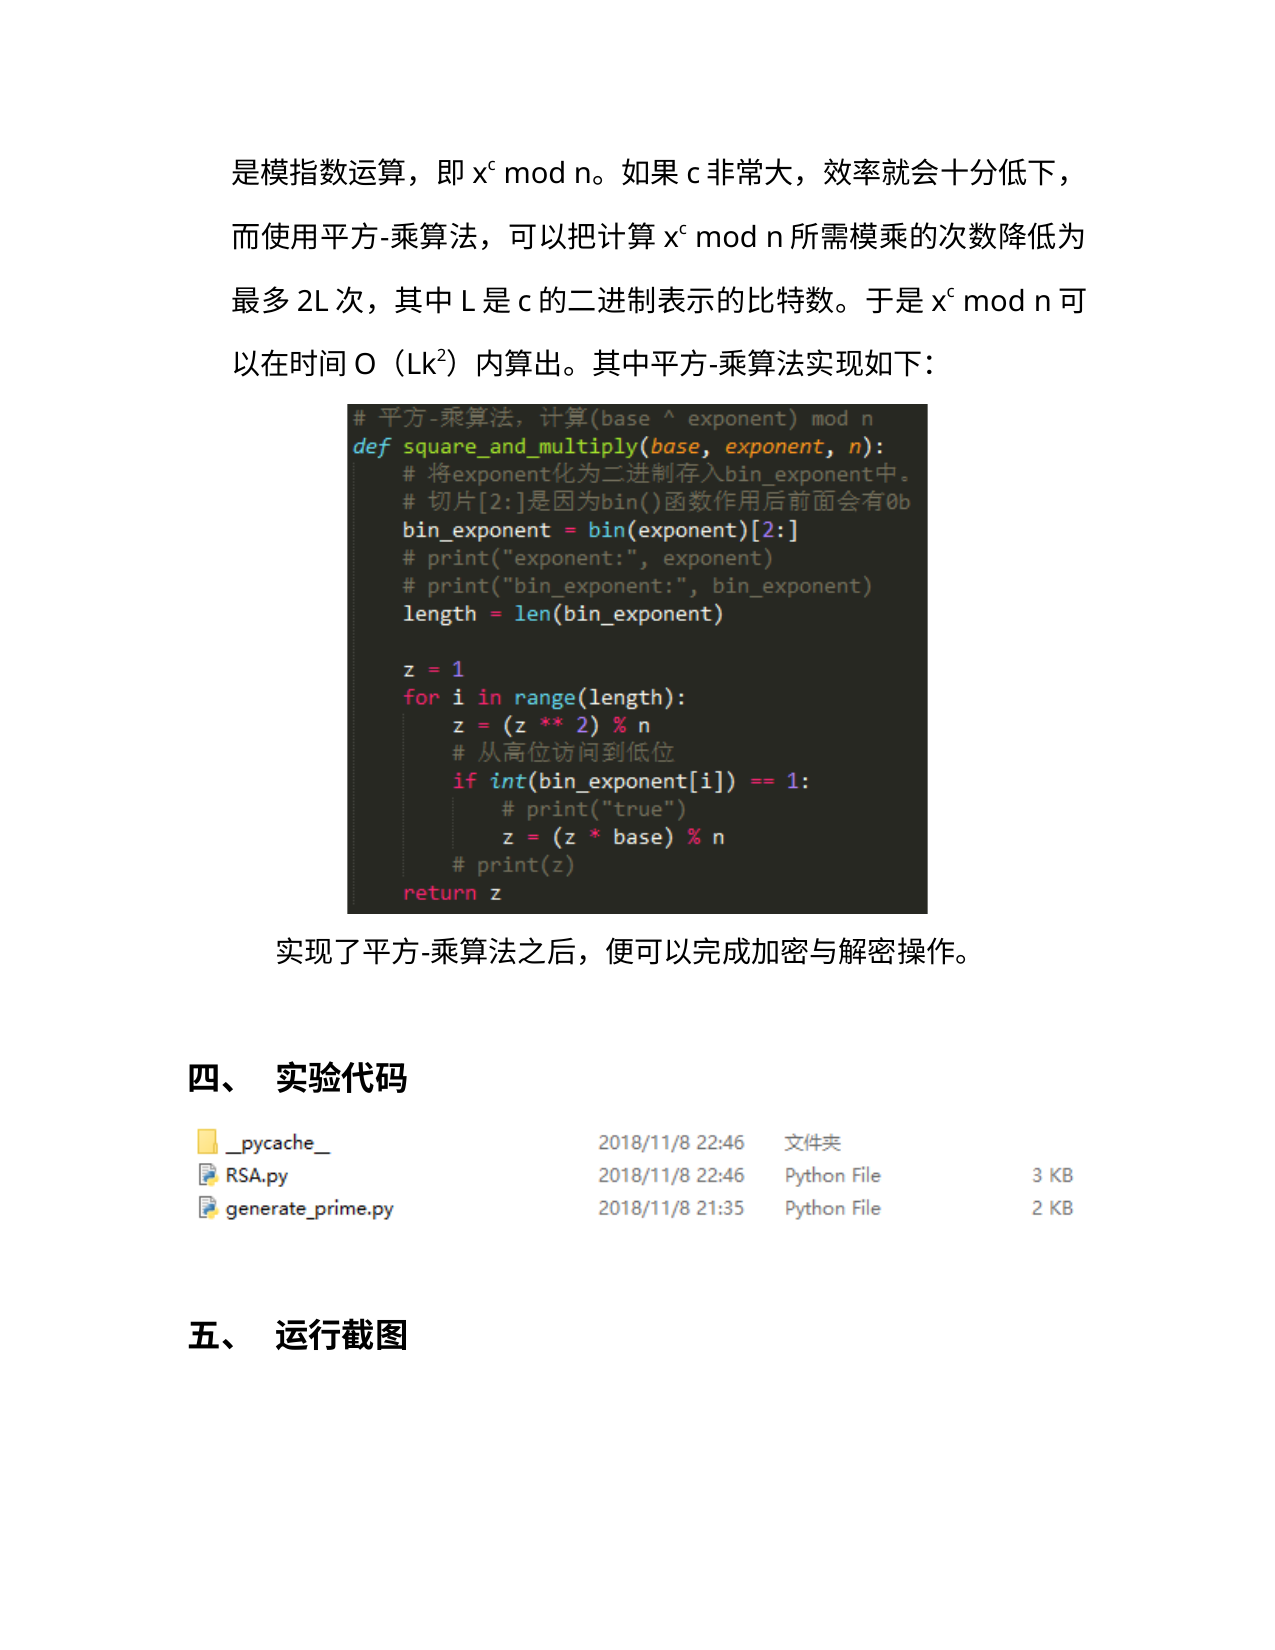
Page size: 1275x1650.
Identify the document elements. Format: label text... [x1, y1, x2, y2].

list 运行截图 [187, 1309, 1087, 1357]
list 实验代码 [187, 1051, 1087, 1099]
picture [347, 404, 928, 914]
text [231, 150, 1087, 383]
picture [187, 1123, 1088, 1226]
list 实现了平方-乘算法之后，便可以完成加密与解密操作。 [275, 928, 1087, 971]
